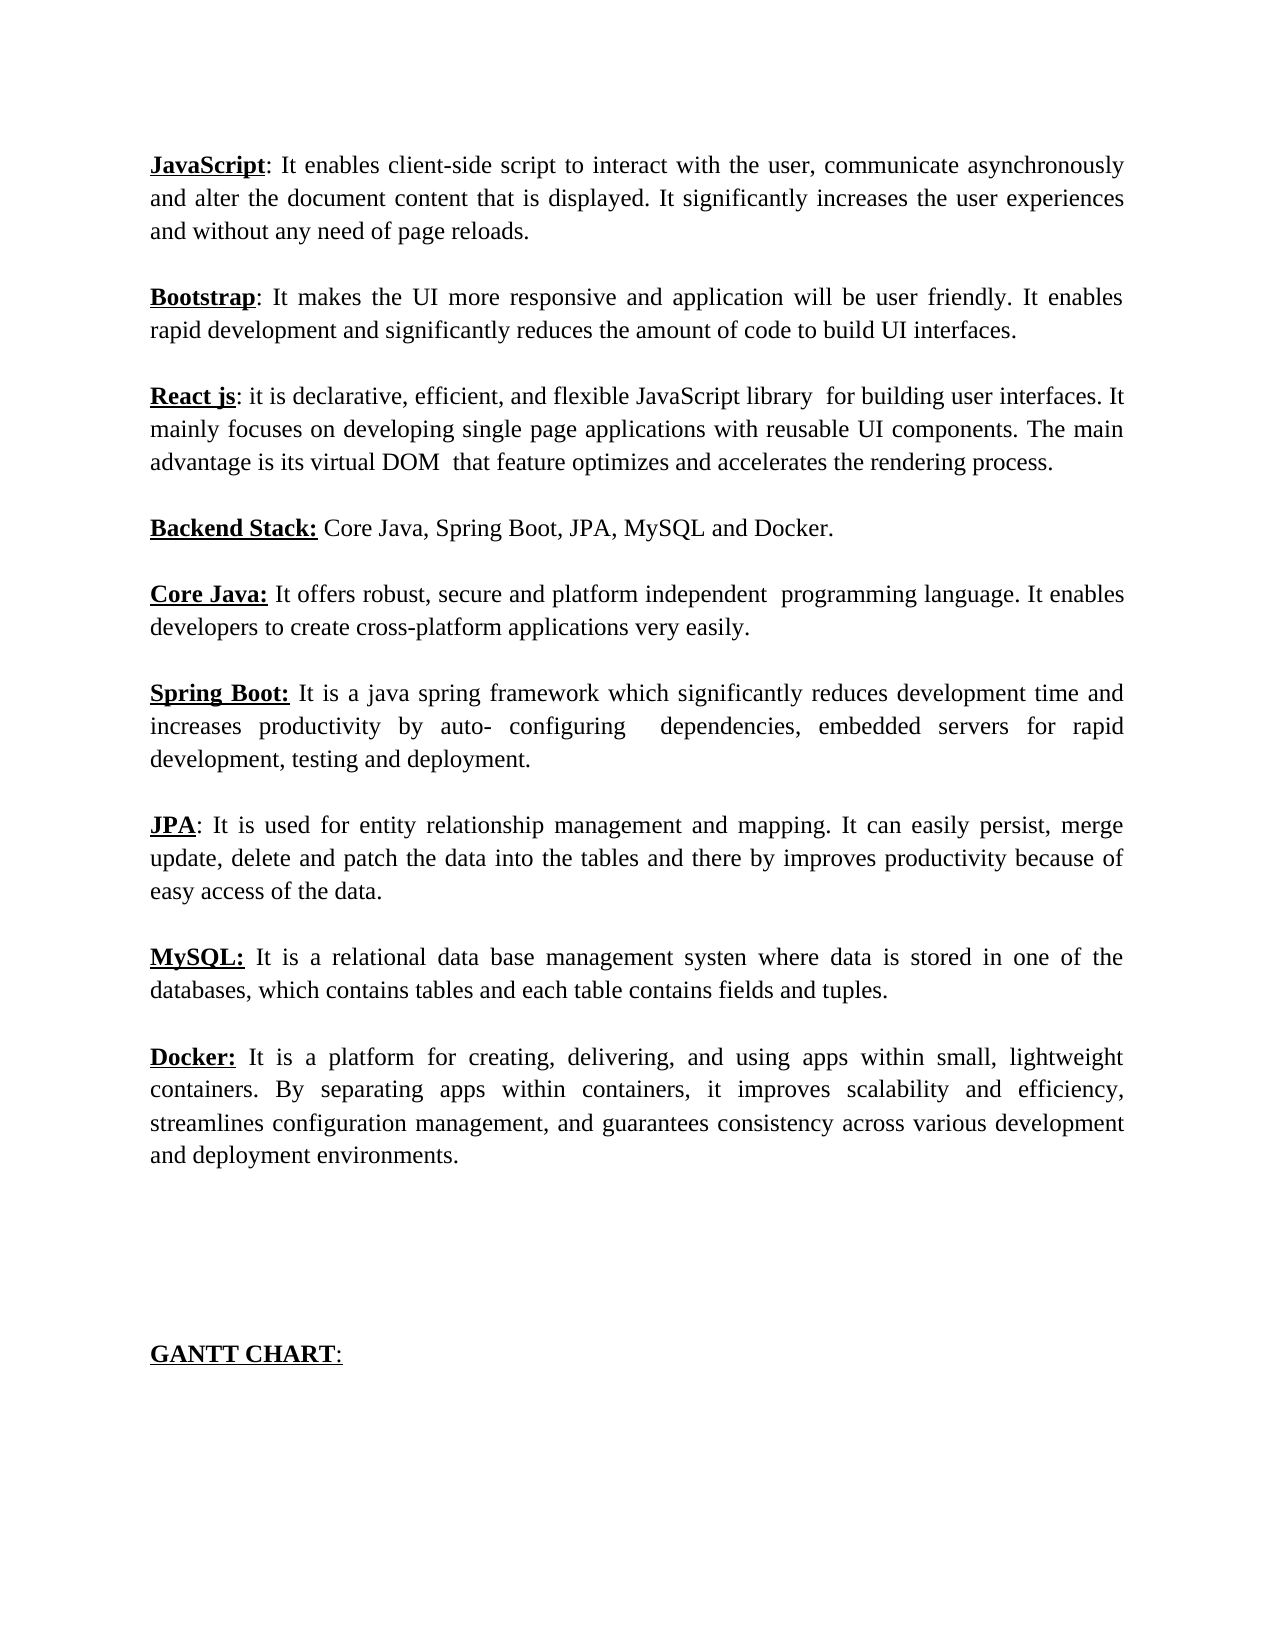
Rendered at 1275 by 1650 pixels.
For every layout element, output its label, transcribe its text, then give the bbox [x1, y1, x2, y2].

text Core Java: It offers robust, secure and platform independent programming language. It enables developers to create cross-platform applications very easily. [150, 579, 1125, 641]
text Spring Boot: It is a java spring framework which significantly reduces development time and increases productivity by auto- configuring dependencies, embedded servers for rapid development, testing and deployment. [150, 678, 1125, 773]
text MySQL: It is a relational data base management systen where data is stored in one of the databases, which contains tables and each table contains fields and tuples. [150, 942, 1125, 1004]
text React js: it is declarative, efficient, and flexible JavaScript library for building user interfaces. It mainly focuses on developing single page applications with reusable UI components. The main advantage is its virtual DOM that feature optimizes and accelerates the rendering process. [150, 381, 1125, 476]
text JPA: It is used for entity relationship management and mapping. It can easily persist, merge update, delete and patch the data into the tables and there by improves productivity because of easy access of the data. [150, 810, 1125, 905]
text GANTT CHART: [150, 1339, 1125, 1367]
text Backend Stack: Core Java, Spring Boot, JPA, MySQL and Docker. [150, 513, 1125, 542]
text Docker: It is a platform for creating, delivering, and using apps within small, lightweight containers. By separating apps within containers, it improves scalability and efficiency, streamlines configuration management, and guarantees consistency across various development and deployment environments. [150, 1042, 1125, 1169]
text Bootstrap: It makes the UI more responsive and application will be user friendly. It enables rapid development and significantly reduces the amount of code to build UI interfaces. [150, 282, 1125, 344]
text JavaScript: It enables client-side script to interact with the user, communicate asynchronously and alter the document content that is displayed. It significantly increases the user experiences and without any need of page reloads. [150, 150, 1125, 245]
